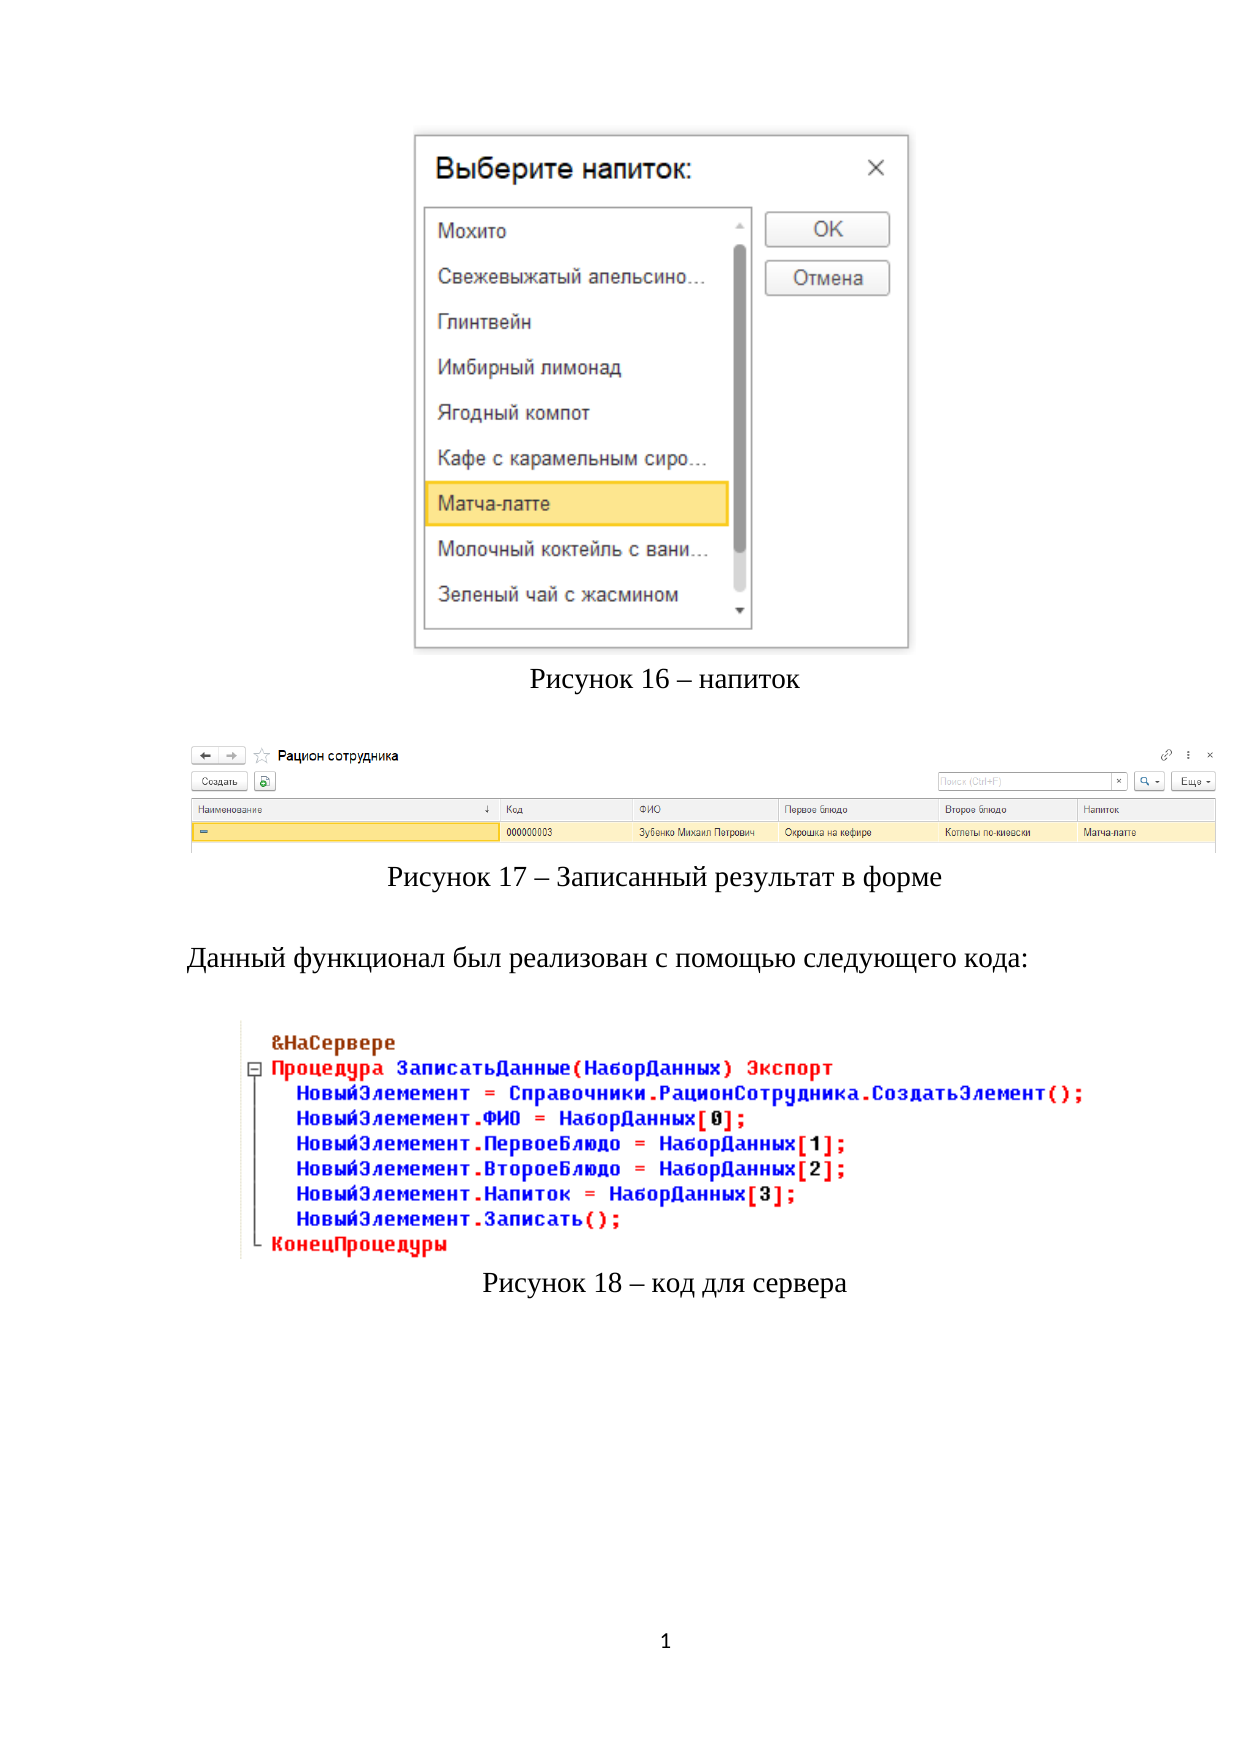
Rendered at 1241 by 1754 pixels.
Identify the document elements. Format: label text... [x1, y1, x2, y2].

text Рисунок 18 – код для сервера [187, 1265, 1142, 1298]
text Рисунок 16 – напиток [187, 661, 1142, 695]
picture [413, 125, 917, 655]
text Рисунок 17 – Записанный результат в форме [187, 859, 1142, 893]
text Данный функционал был реализован с помощью следующего кода: [187, 940, 1142, 974]
picture [240, 1020, 1089, 1259]
picture [186, 742, 1224, 853]
